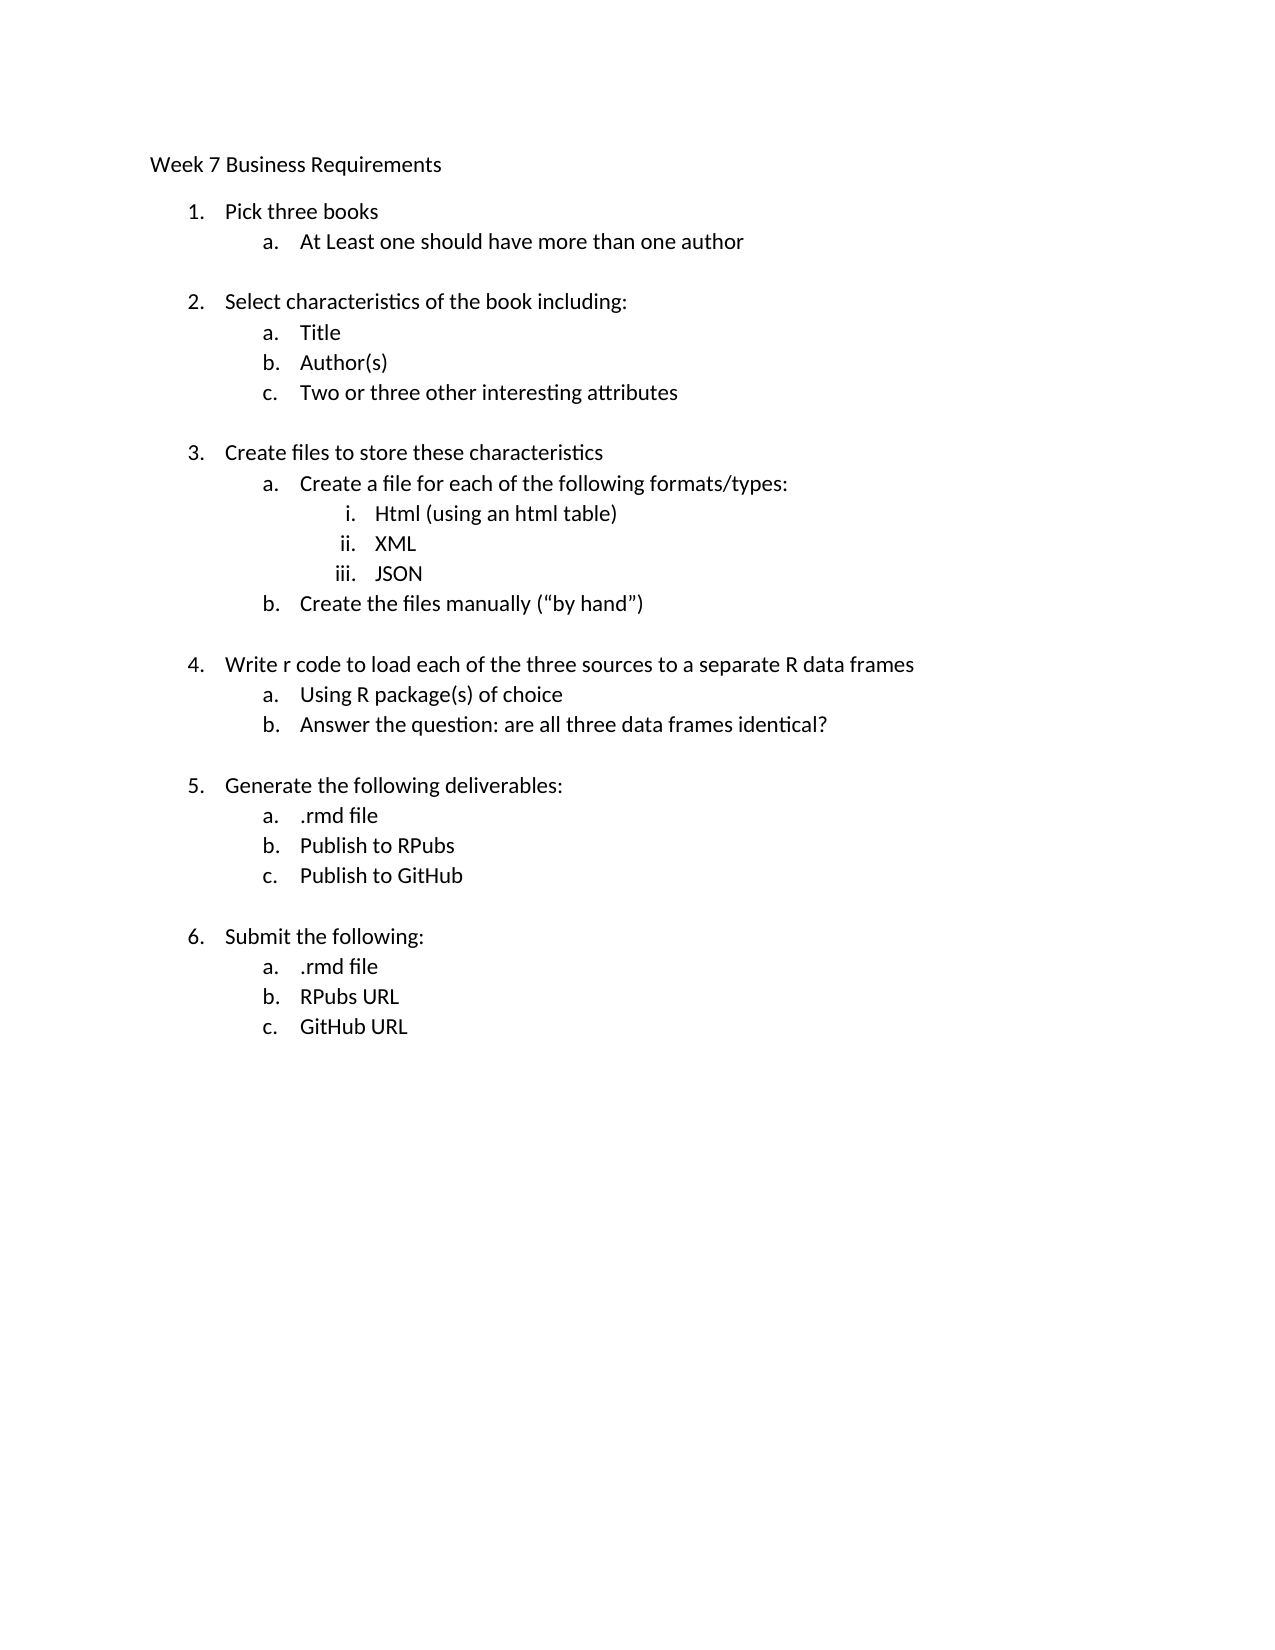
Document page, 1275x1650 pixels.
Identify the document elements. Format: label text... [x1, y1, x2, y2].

list .rmd file [262, 801, 1125, 829]
list Generate the following deliverables: [187, 771, 1125, 799]
list Pick three books [187, 197, 1125, 225]
list JSON [356, 559, 1125, 587]
list Create the files manually (“by hand”) [262, 589, 1125, 618]
list Write r code to load each of the three sources to a separate R data frames [187, 650, 1125, 678]
list GitHub URL [262, 1012, 1125, 1041]
list Create files to store these characteristics [187, 438, 1125, 467]
list RPubs URL [262, 982, 1125, 1010]
list Select characteristics of the book including: [187, 287, 1125, 316]
list XML [356, 529, 1125, 557]
list Using R package(s) of choice [262, 680, 1125, 708]
list Author(s) [262, 348, 1125, 376]
list At Least one should have more than one author [262, 227, 1125, 255]
list Title [262, 318, 1125, 346]
list Create a file for each of the following formats/types: [262, 469, 1125, 497]
list Publish to GitHub [262, 861, 1125, 889]
list Submit the following: [187, 922, 1125, 950]
list Html (using an html table) [356, 499, 1125, 527]
list Answer the question: are all three data frames identical? [262, 710, 1125, 738]
list Two or three other interesting attributes [262, 378, 1125, 406]
list Publish to RPubs [262, 831, 1125, 859]
text Week 7 Business Requirements [150, 150, 1125, 178]
list .rmd file [262, 952, 1125, 980]
